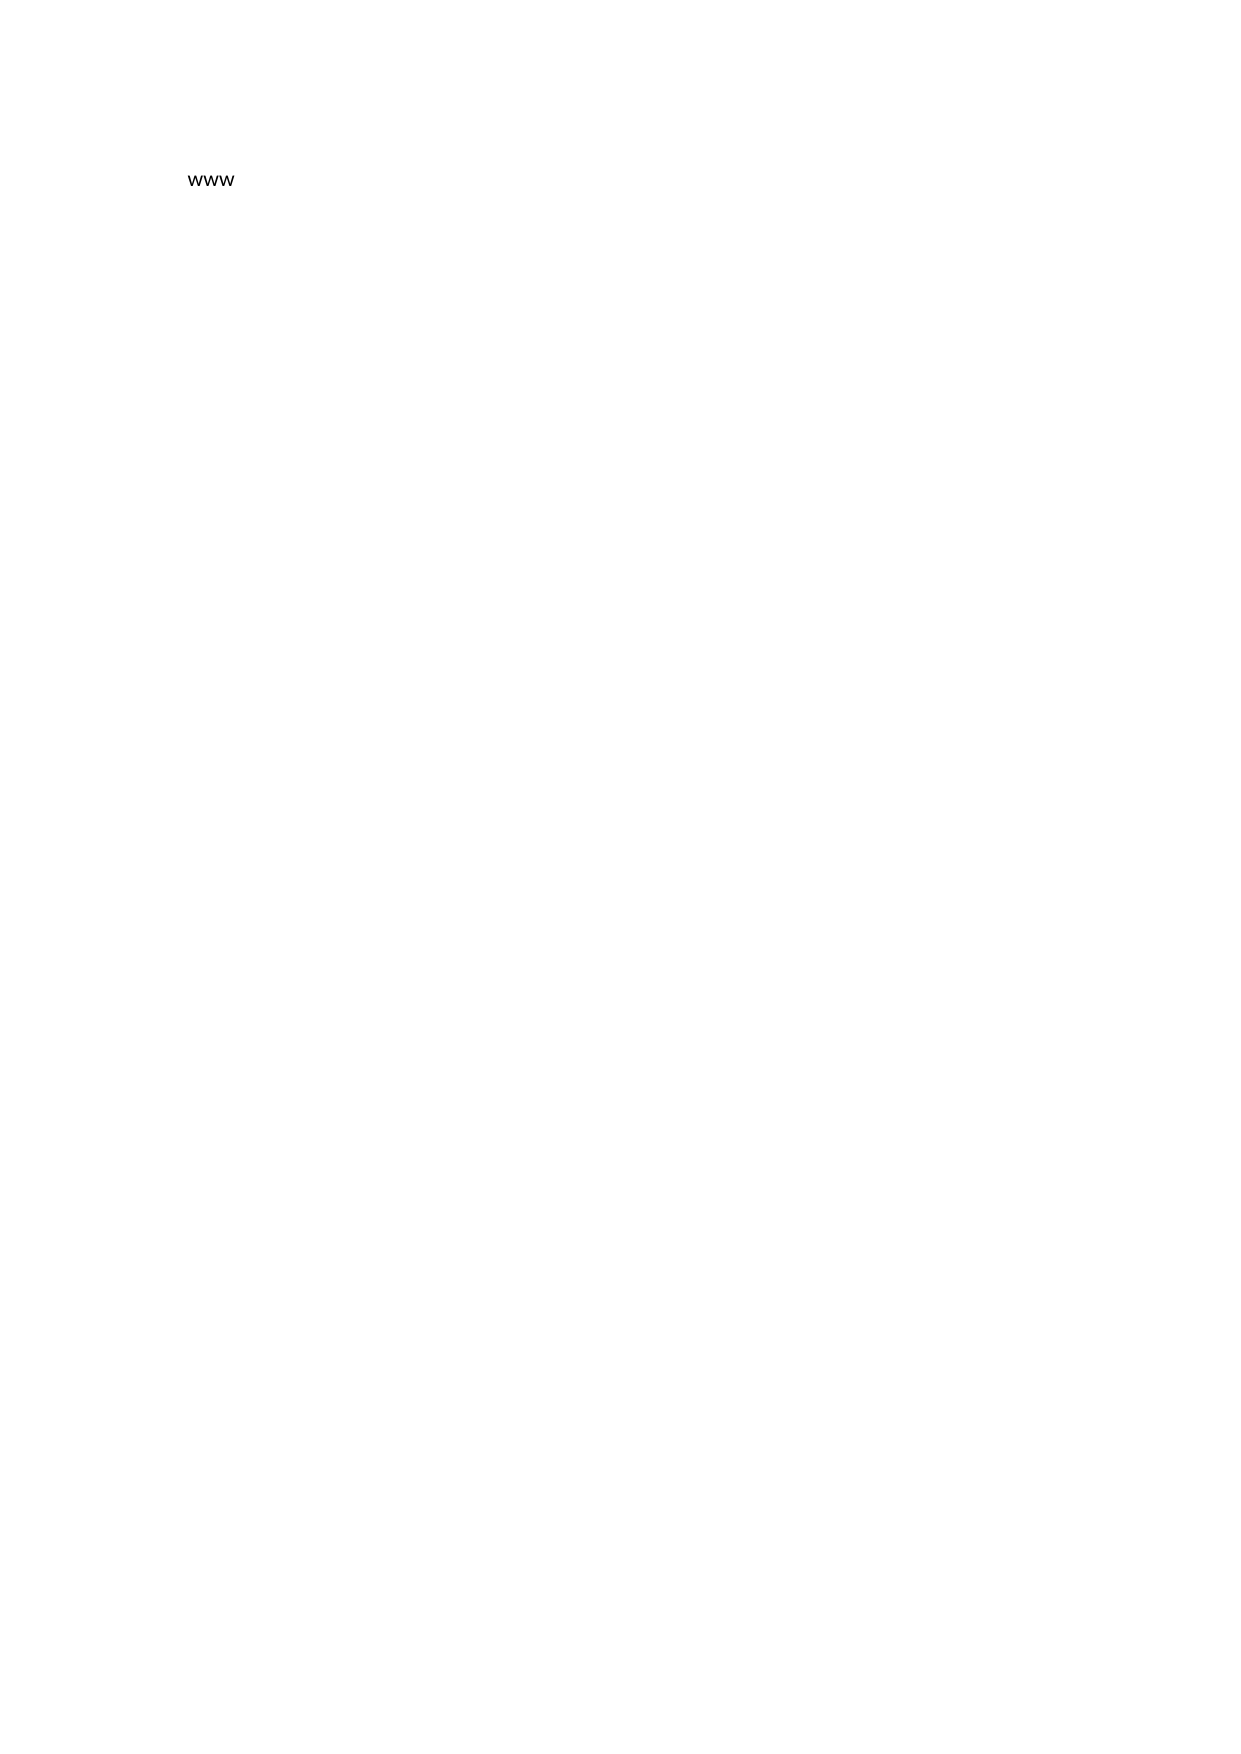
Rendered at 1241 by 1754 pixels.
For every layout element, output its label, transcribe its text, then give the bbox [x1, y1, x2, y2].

text www [187, 162, 1053, 194]
